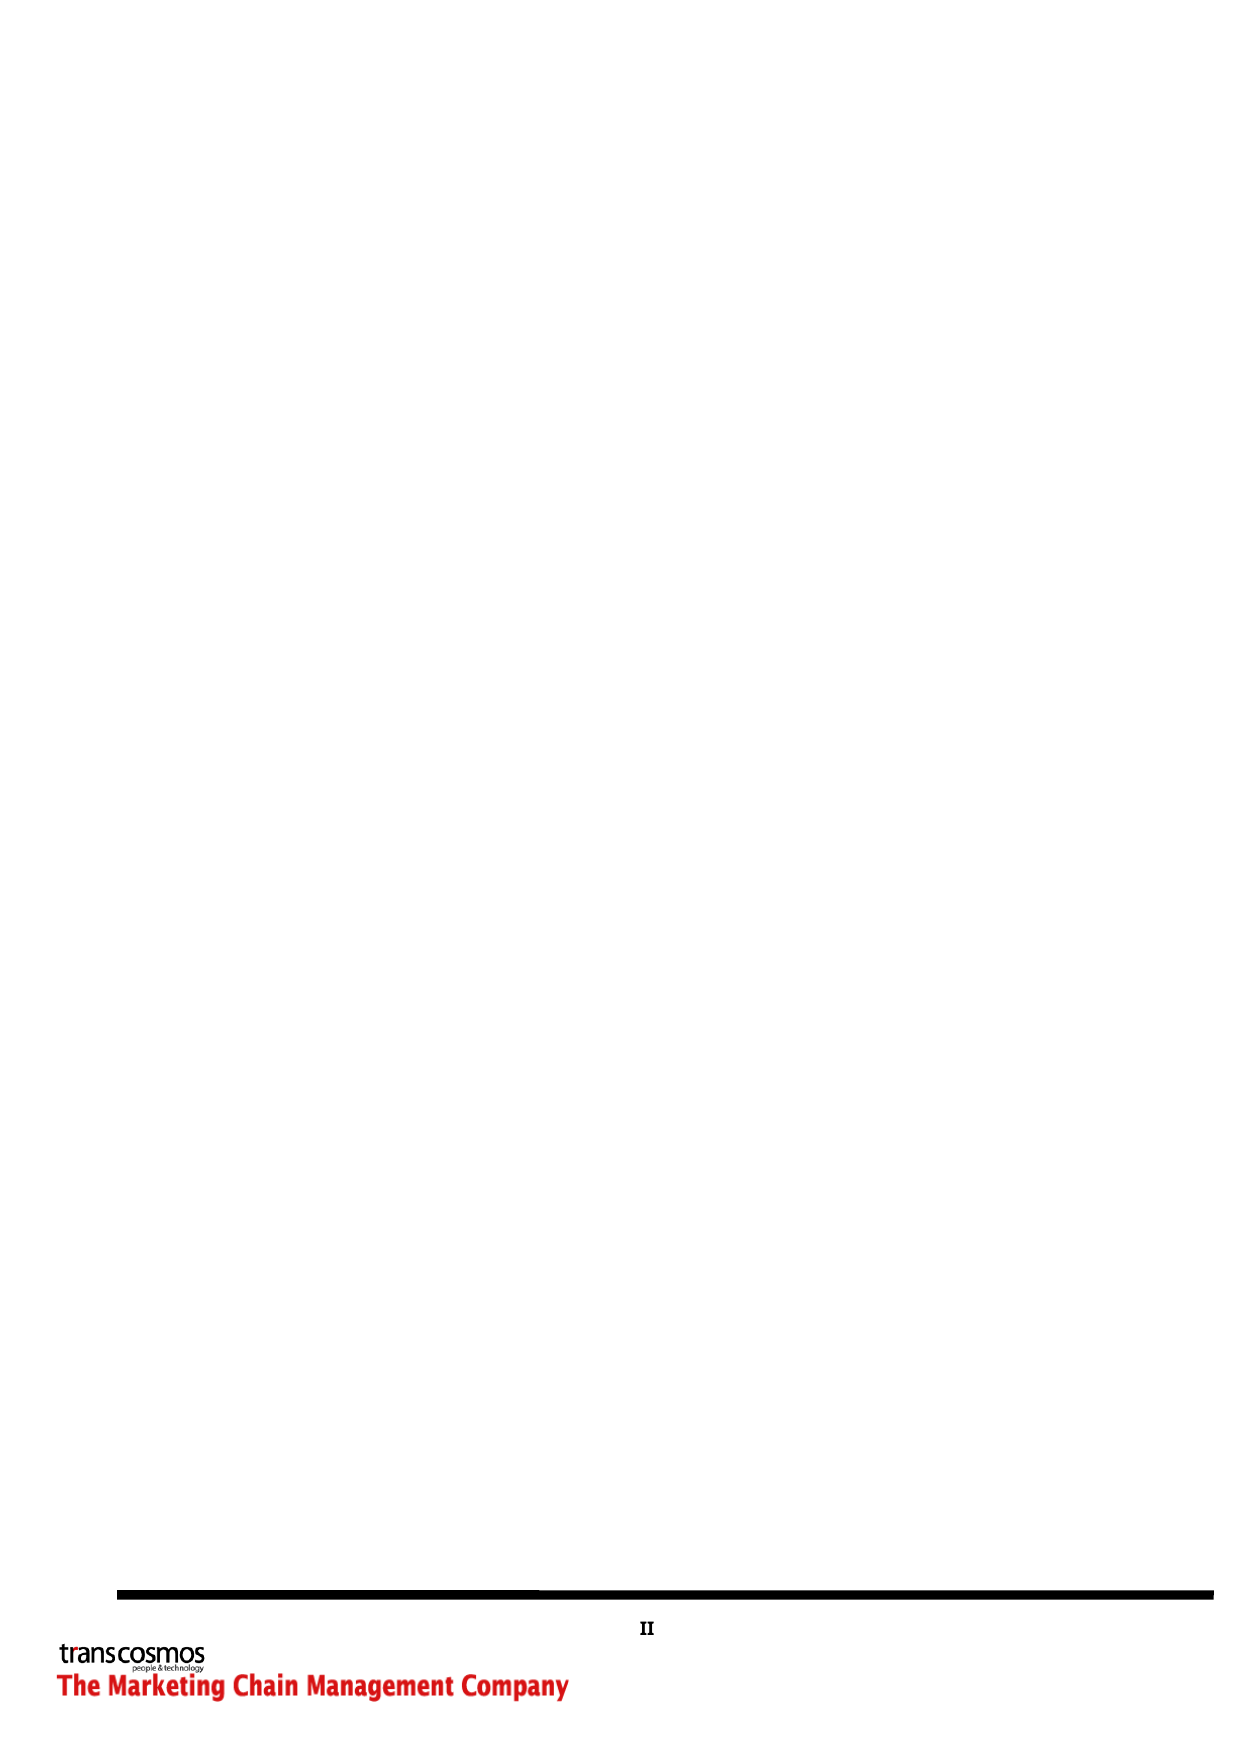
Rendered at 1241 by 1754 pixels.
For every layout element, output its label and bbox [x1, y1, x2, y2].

picture [56, 1641, 569, 1702]
